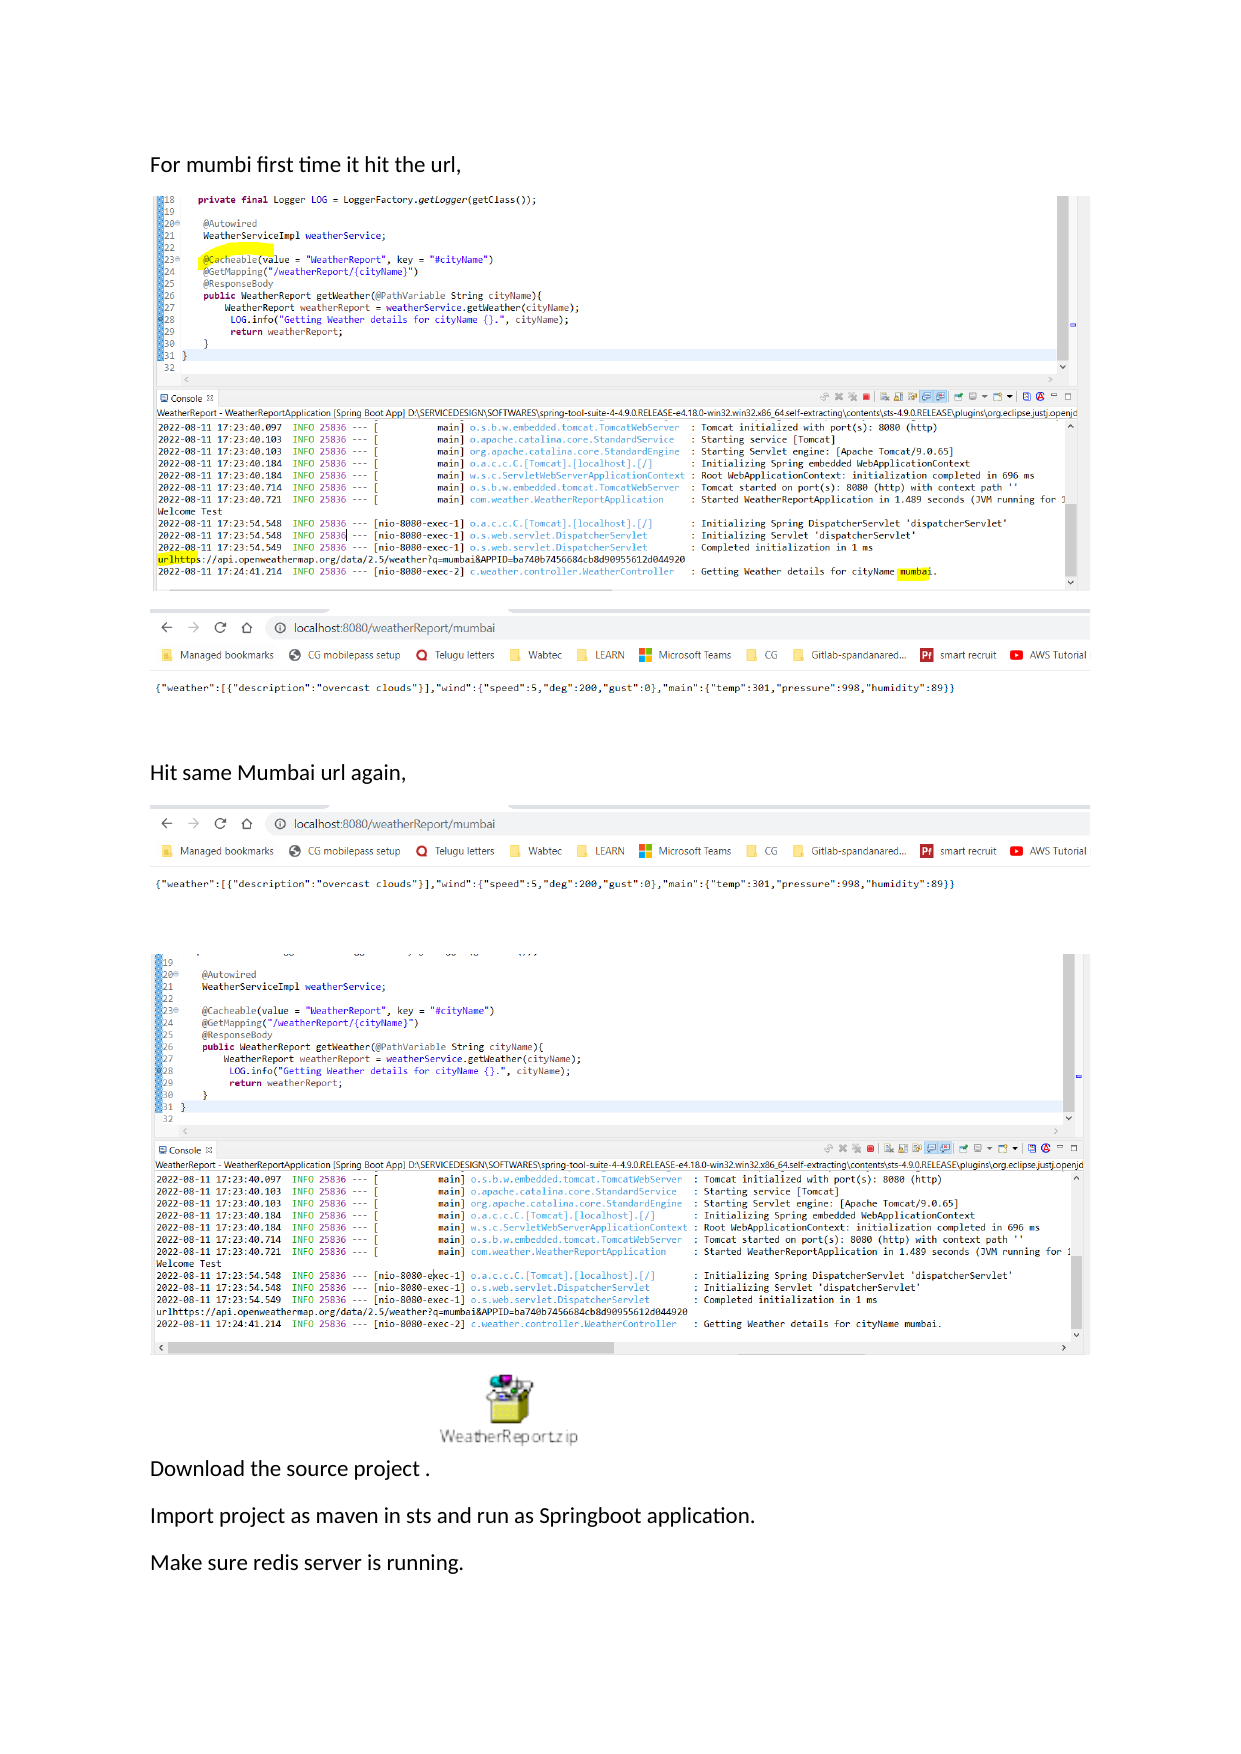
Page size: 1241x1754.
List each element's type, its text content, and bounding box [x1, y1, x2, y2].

picture [150, 609, 1091, 740]
picture [150, 196, 1091, 591]
text For mumbi first time it hit the url, [150, 150, 1090, 178]
text Hit same Mumbai url again, [150, 758, 1090, 786]
picture [150, 954, 1091, 1355]
picture [150, 805, 1091, 936]
text Import project as maven in sts and run as Springboot application. [150, 1501, 1090, 1529]
text Make sure redis server is running. [150, 1548, 1090, 1576]
text Download the source project . [150, 1374, 1090, 1482]
